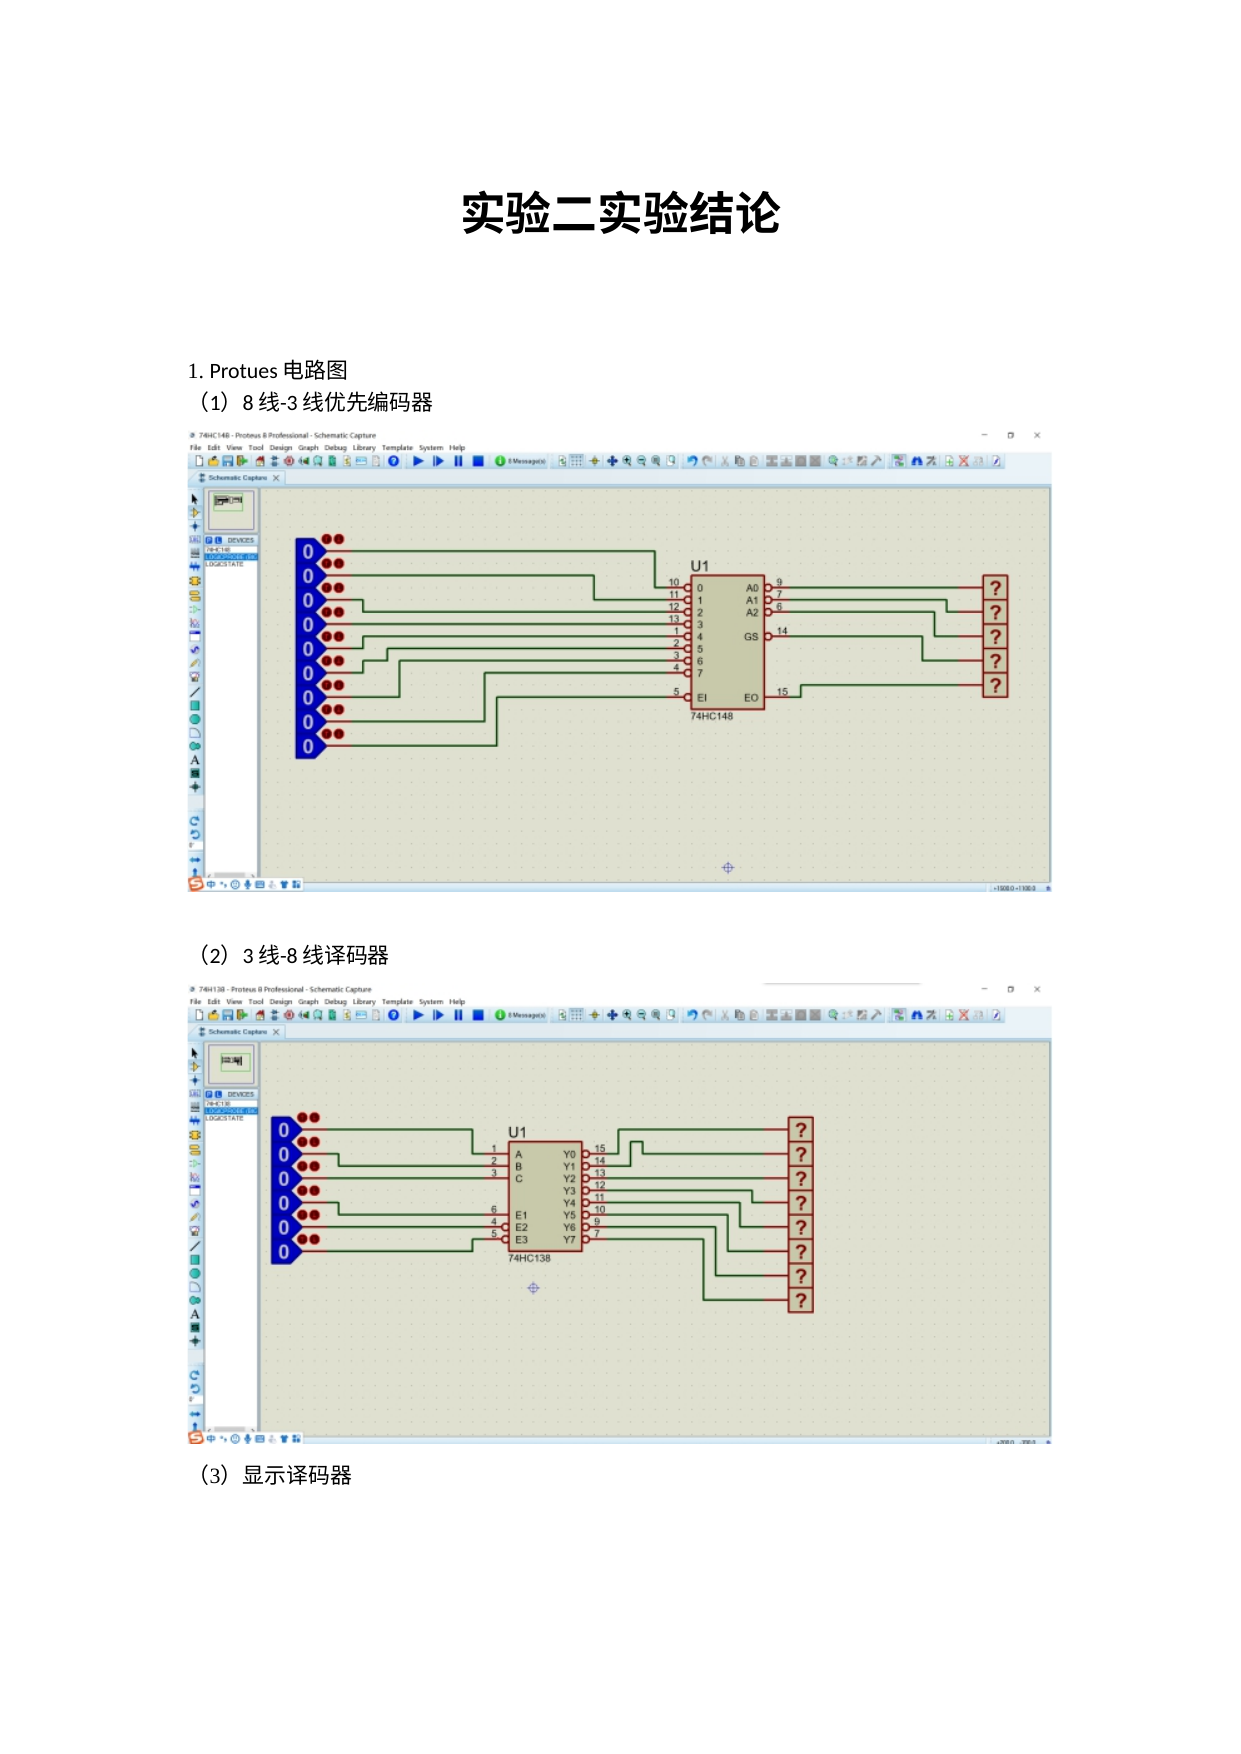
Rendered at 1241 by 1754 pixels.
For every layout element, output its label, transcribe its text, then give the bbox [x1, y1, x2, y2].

list Protues电路图 [187, 352, 1053, 385]
subtitle 实验二实验结论 [187, 162, 1053, 259]
picture [187, 983, 1053, 1444]
text （2）3线-8线译码器 [187, 937, 1053, 970]
list 显示译码器 [187, 1457, 1053, 1490]
text （1）8线-3线优先编码器 [187, 385, 1053, 417]
picture [187, 430, 1053, 892]
